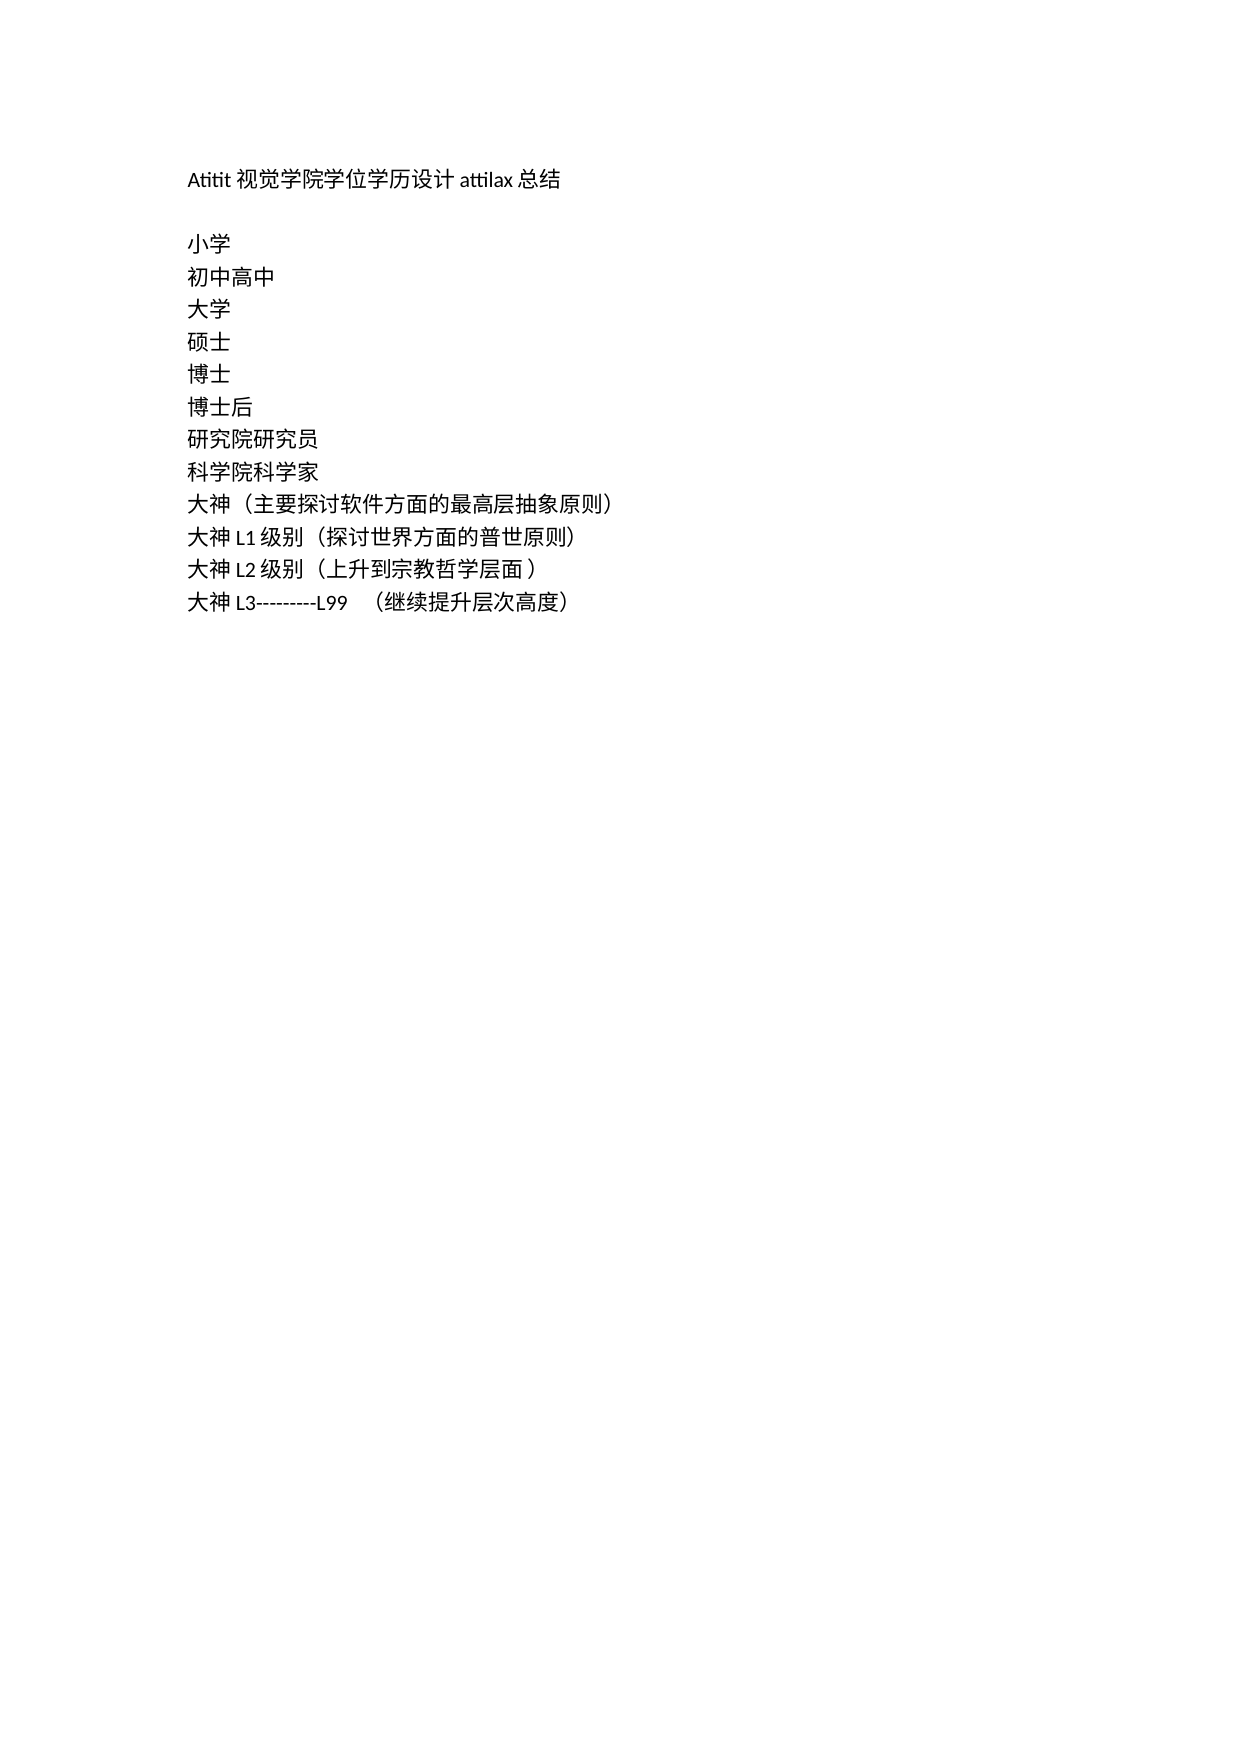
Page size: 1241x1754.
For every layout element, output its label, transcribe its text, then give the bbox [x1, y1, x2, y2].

text 博士后 [187, 389, 1053, 422]
text 大神（主要探讨软件方面的最高层抽象原则） [187, 487, 1053, 519]
text 硕士 [187, 324, 1053, 357]
text Atitit 视觉学院学位学历设计attilax总结 [187, 162, 1053, 194]
text 大神L1级别（探讨世界方面的普世原则） [187, 519, 1053, 552]
text 科学院科学家 [187, 454, 1053, 487]
text 初中高中 [187, 259, 1053, 292]
text 研究院研究员 [187, 422, 1053, 454]
text 大学 [187, 292, 1053, 324]
text 博士 [187, 357, 1053, 389]
text 小学 [187, 227, 1053, 259]
text 大神L2级别（上升到宗教哲学层面 ） [187, 552, 1053, 584]
text 大神L3---------L99 （继续提升层次高度） [187, 584, 1053, 617]
